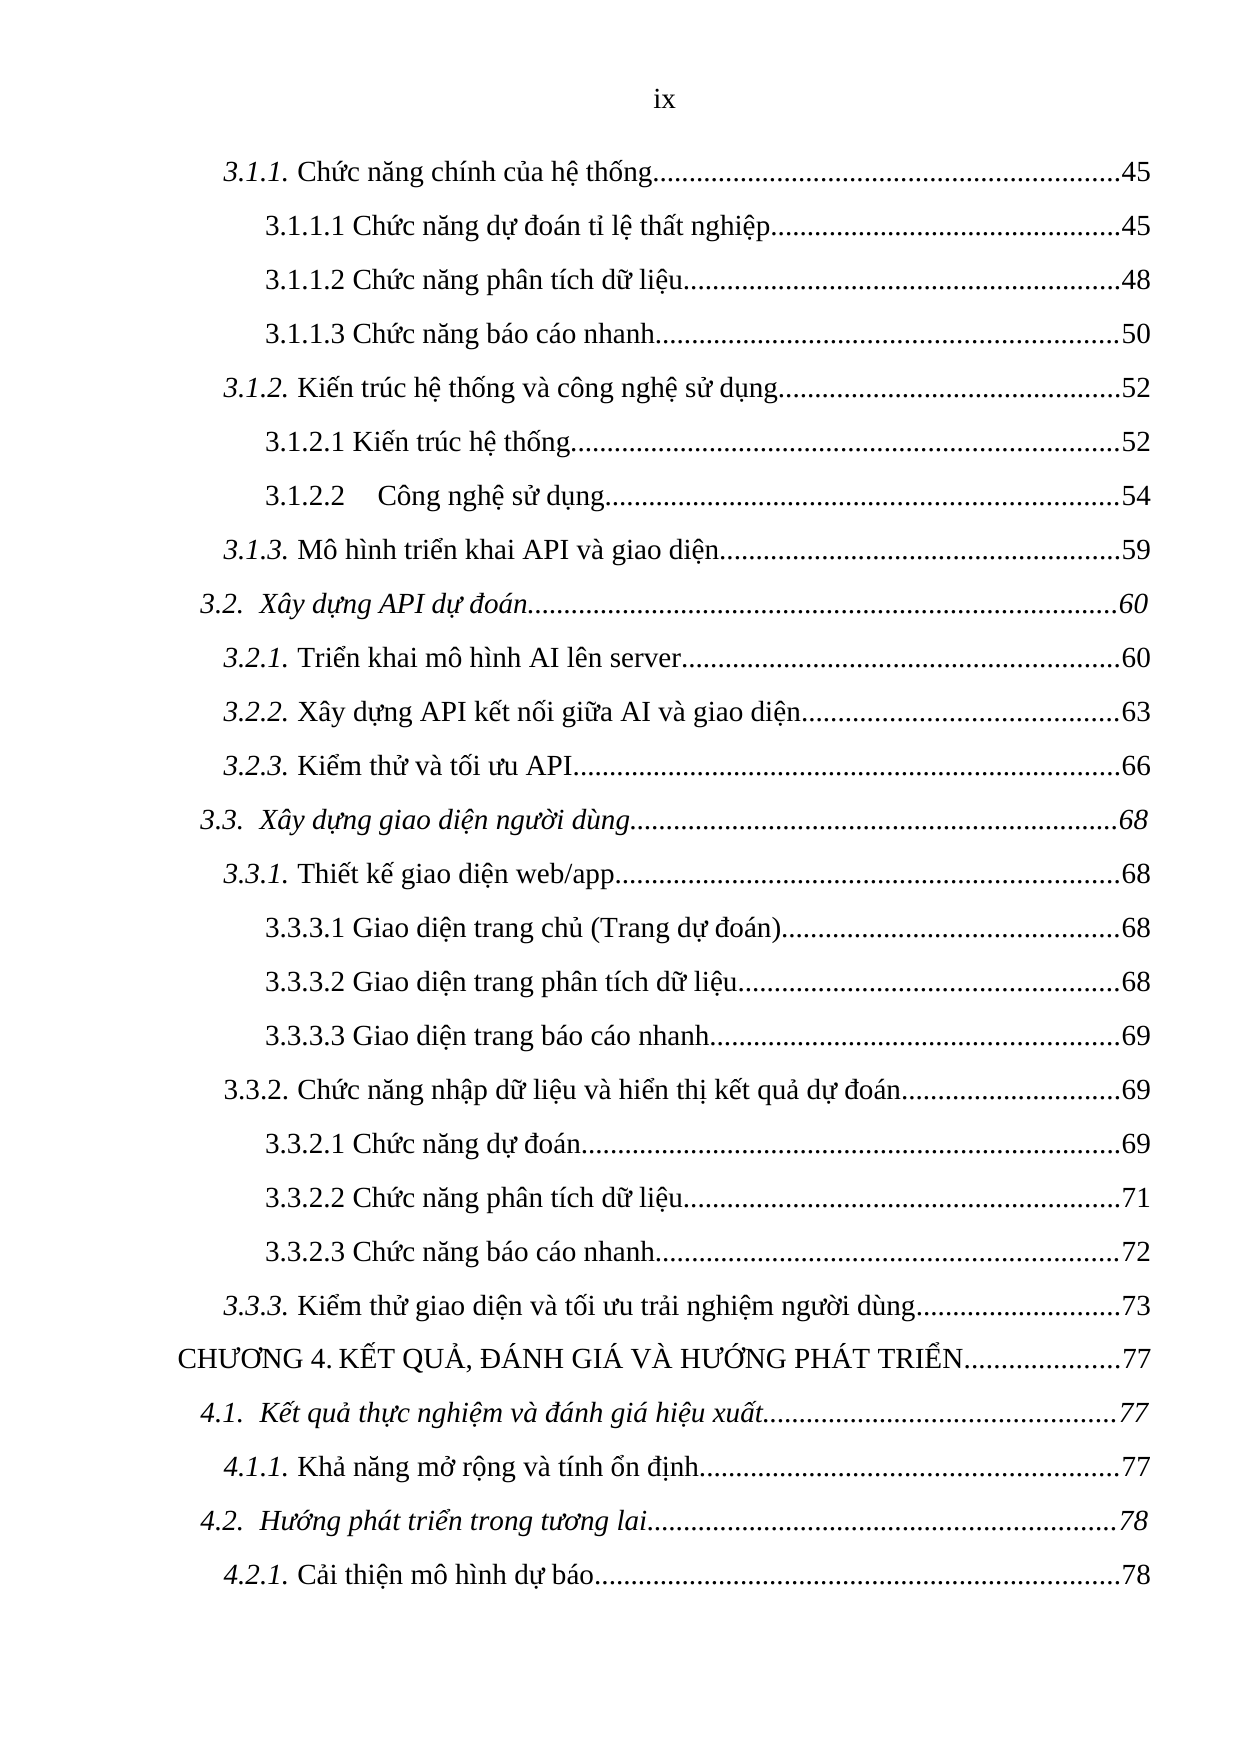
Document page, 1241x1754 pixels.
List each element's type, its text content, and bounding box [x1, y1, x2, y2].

text 3.2.3. Kiểm thử và tối ưu API 66 [223, 748, 1152, 782]
text CHƯƠNG 4. KẾT QUẢ, ĐÁNH GIÁ VÀ HƯỚNG PHÁT TRIỂN 77 [177, 1342, 1152, 1375]
text 3.3.2.1 Chức năng dự đoán 69 [265, 1126, 1152, 1159]
text 3.3.3.3 Giao diện trang báo cáo nhanh 69 [265, 1018, 1152, 1051]
text 4.2. Hướng phát triển trong tương lai 78 [200, 1503, 1152, 1537]
text 3.3. Xây dựng giao diện người dùng 68 [200, 802, 1152, 836]
text 3.3.3.1 Giao diện trang chủ (Trang dự đoán) 68 [265, 910, 1152, 943]
text 3.3.3.2 Giao diện trang phân tích dữ liệu 68 [265, 964, 1152, 997]
text 4.1. Kết quả thực nghiệm và đánh giá hiệu xuất 77 [200, 1396, 1152, 1429]
text 3.1.2. Kiến trúc hệ thống và công nghệ sử dụng 52 [223, 370, 1152, 404]
text 3.1.1.2 Chức năng phân tích dữ liệu 48 [265, 262, 1152, 296]
text 3.1.2.2 Công nghệ sử dụng 54 [265, 478, 1152, 512]
text 4.2.1. Cải thiện mô hình dự báo 78 [223, 1557, 1152, 1591]
text 3.1.3. Mô hình triển khai API và giao diện 59 [223, 532, 1152, 566]
text 3.1.1.3 Chức năng báo cáo nhanh 50 [265, 316, 1152, 350]
text 3.2.2. Xây dựng API kết nối giữa AI và giao diện 63 [223, 694, 1152, 728]
text 3.3.2.2 Chức năng phân tích dữ liệu 71 [265, 1180, 1152, 1213]
text 3.3.2.3 Chức năng báo cáo nhanh 72 [265, 1234, 1152, 1267]
text 3.3.1. Thiết kế giao diện web/app 68 [223, 856, 1152, 889]
text 3.3.3. Kiểm thử giao diện và tối ưu trải nghiệm người dùng 73 [223, 1288, 1152, 1321]
text 3.1.2.1 Kiến trúc hệ thống 52 [265, 424, 1152, 458]
text 4.1.1. Khả năng mở rộng và tính ổn định 77 [223, 1449, 1152, 1483]
text 3.1.1. Chức năng chính của hệ thống 45 [223, 154, 1152, 188]
text 3.2.1. Triển khai mô hình AI lên server 60 [223, 640, 1152, 674]
text 3.3.2. Chức năng nhập dữ liệu và hiển thị kết quả dự đoán 69 [223, 1072, 1152, 1105]
text 3.2. Xây dựng API dự đoán 60 [200, 586, 1152, 620]
text 3.1.1.1 Chức năng dự đoán tỉ lệ thất nghiệp 45 [265, 208, 1152, 242]
